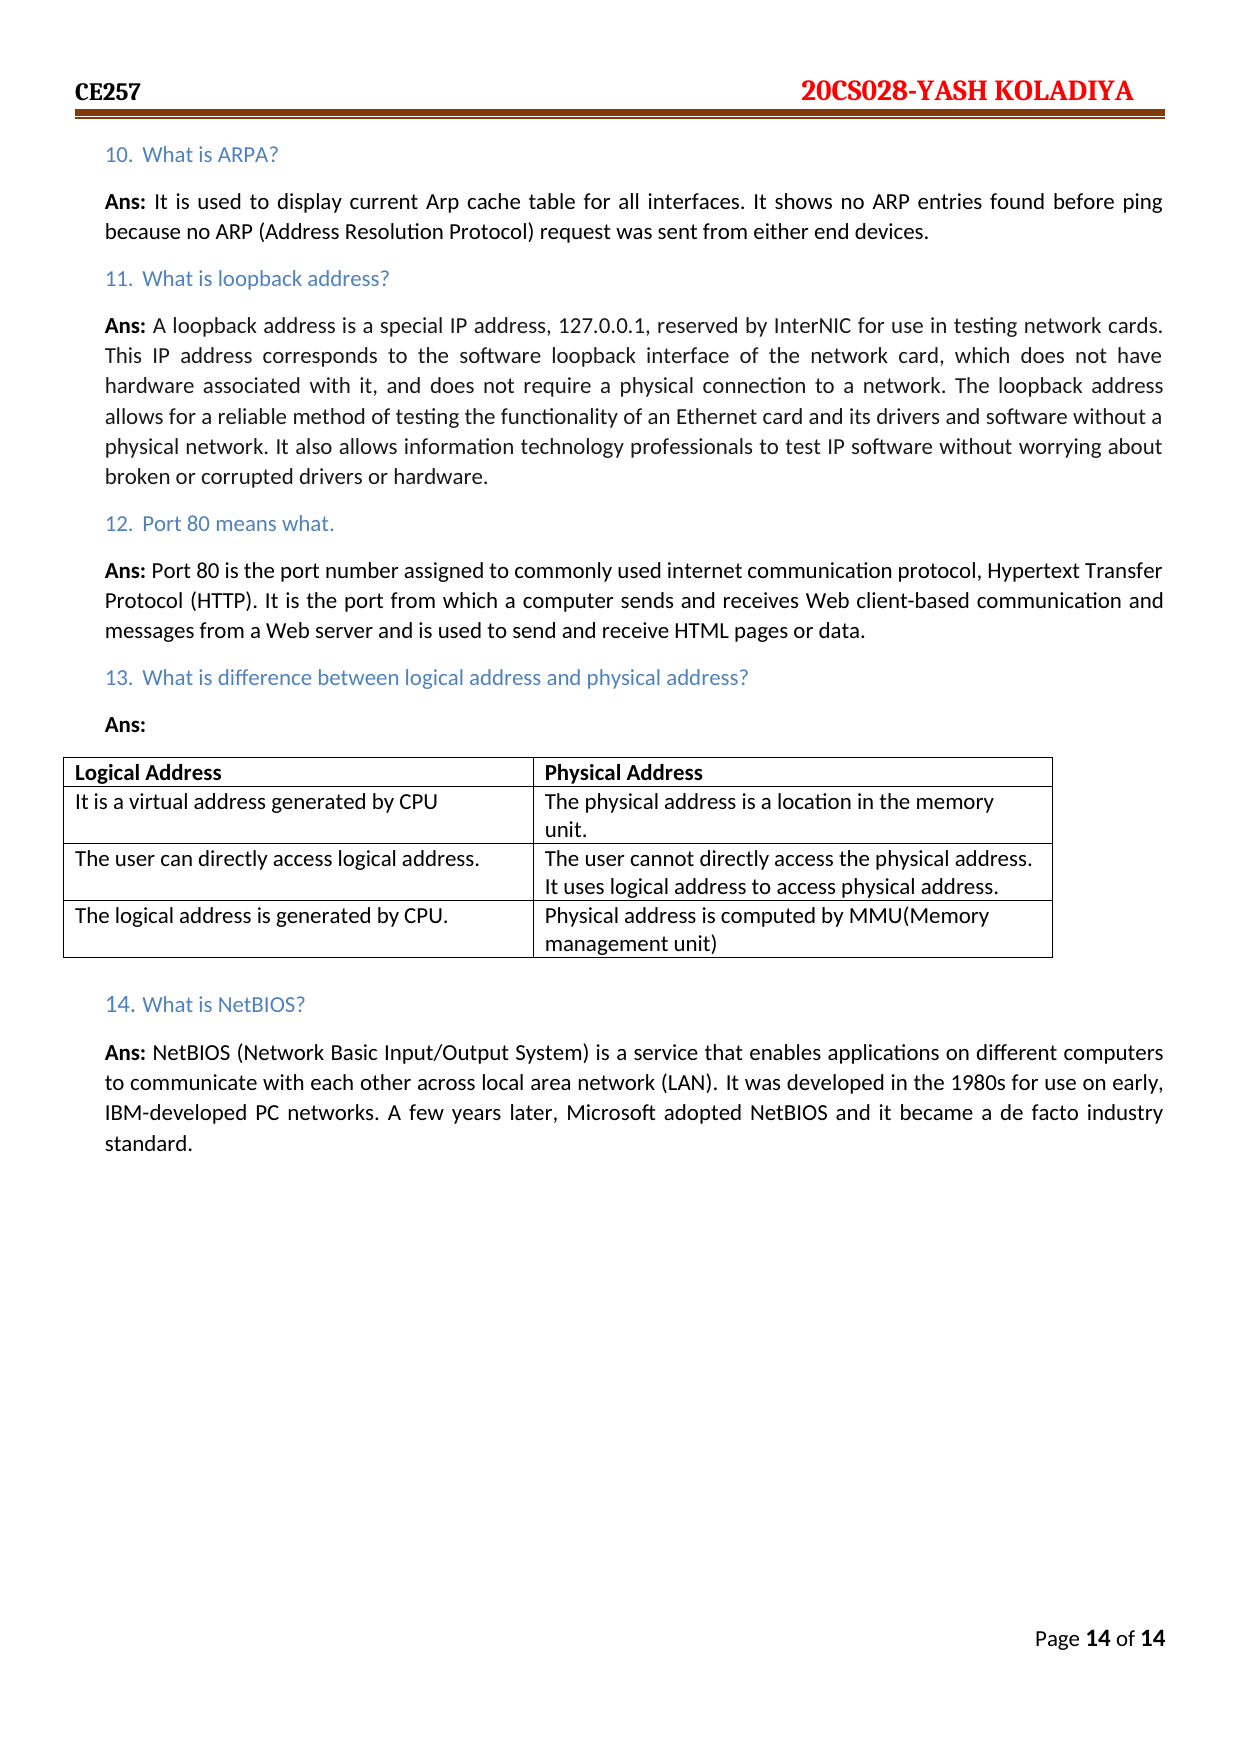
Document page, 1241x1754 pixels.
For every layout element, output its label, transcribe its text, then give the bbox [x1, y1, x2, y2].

list Port 80 means what. [104, 509, 1165, 537]
table_cell The logical address is generated by CPU. [64, 901, 533, 957]
table_cell The user can directly access logical address. [64, 844, 533, 900]
table_header Logical Address [64, 758, 533, 786]
table_cell It is a virtual address generated by CPU [64, 787, 533, 843]
list What is difference between logical address and physical address? [104, 663, 1165, 691]
table_cell Physical address is computed by MMU(Memory management unit) [534, 901, 1052, 957]
text Ans: NetBIOS (Network Basic Input/Output System) is a service that enables applications on different computers to communicate with each other across local area network (LAN). It was developed in the 1980s for use on early, IBM-developed PC networks. A few years later, Microsoft adopted NetBIOS and it became a de facto industry standard. [104, 1038, 1165, 1157]
text Ans: Port 80 is the port number assigned to commonly used internet communication protocol, Hypertext Transfer Protocol (HTTP). It is the port from which a computer sends and receives Web client-based communication and messages from a Web server and is used to send and receive HTML pages or data. [104, 556, 1165, 644]
table_cell The physical address is a location in the memory unit. [534, 787, 1052, 843]
list What is loopback address? [104, 264, 1165, 292]
table_header Physical Address [534, 758, 1052, 786]
text Ans: A loopback address is a special IP address, 127.0.0.1, reserved by InterNIC for use in testing network cards. This IP address corresponds to the software loopback interface of the network card, which does not have hardware associated with it, and does not require a physical connection to a network. The loopback address allows for a reliable method of testing the functionality of an Ethernet card and its drivers and software without a physical network. It also allows information technology professionals to test IP software without worrying about broken or corrupted drivers or hardware. [104, 311, 1165, 490]
text Ans: [104, 710, 1165, 738]
list What is ARPA? [104, 140, 1165, 168]
text Ans: It is used to display current Arp cache table for all interfaces. It shows no ARP entries found before ping because no ARP (Address Resolution Protocol) request was sent from either end devices. [104, 187, 1165, 245]
list What is NetBIOS? [104, 988, 1165, 1019]
table_cell The user cannot directly access the physical address. It uses logical address to access physical address. [534, 844, 1052, 900]
